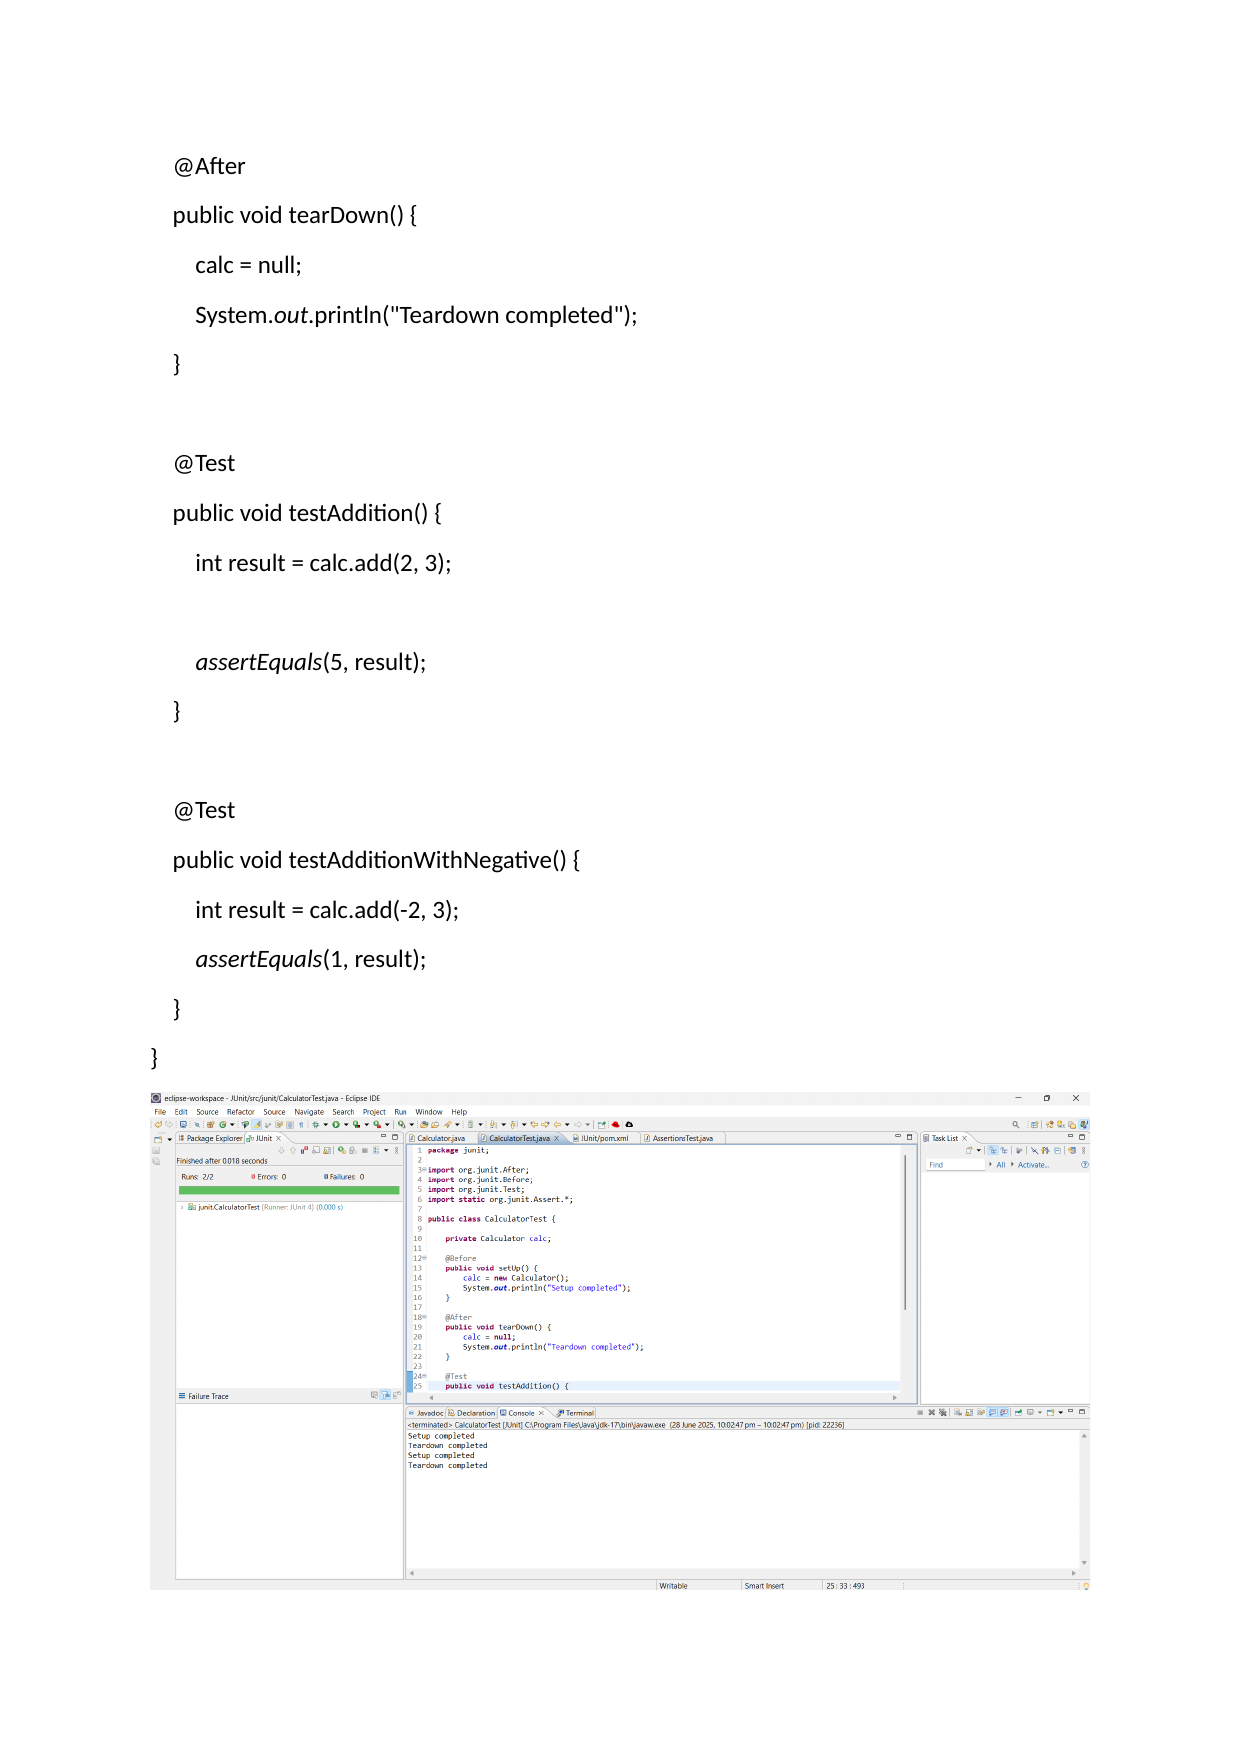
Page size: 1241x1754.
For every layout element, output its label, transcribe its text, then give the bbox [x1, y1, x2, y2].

text int result = calc.add(2, 3); [150, 547, 1090, 577]
text public void testAdditionWithNegative() { [150, 844, 1090, 875]
text } [150, 1042, 1090, 1073]
text System.out.println("Teardown completed"); [150, 299, 1090, 329]
text public void tearDown() { [150, 199, 1090, 230]
text int result = calc.add(-2, 3); [150, 894, 1090, 924]
text @Test [150, 794, 1090, 825]
text assertEquals(5, result); [150, 646, 1090, 676]
text } [150, 993, 1090, 1023]
text } [150, 695, 1090, 726]
picture [150, 1092, 1091, 1590]
text } [150, 348, 1090, 379]
text assertEquals(1, result); [150, 943, 1090, 974]
text calc = null; [150, 249, 1090, 280]
text public void testAddition() { [150, 497, 1090, 528]
text @Test [150, 447, 1090, 478]
text @After [150, 150, 1090, 181]
